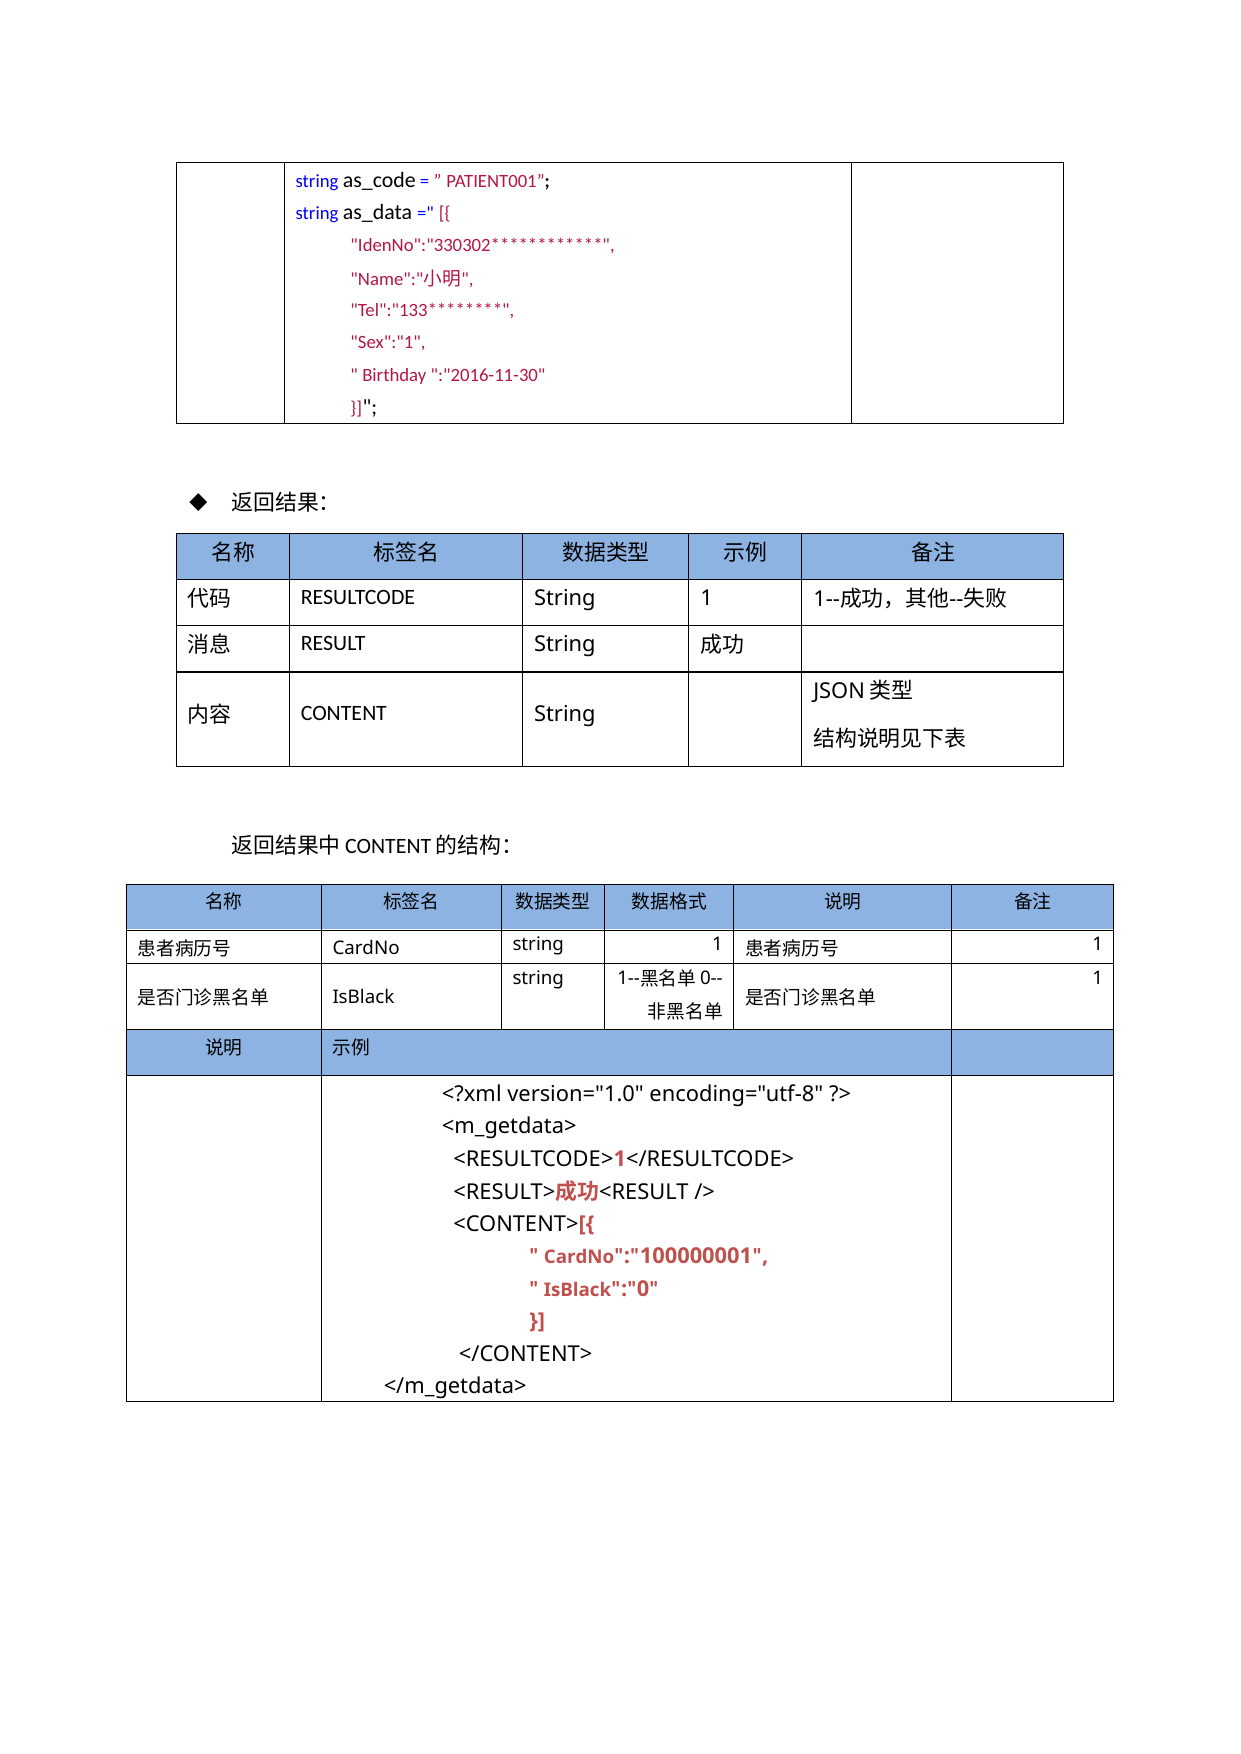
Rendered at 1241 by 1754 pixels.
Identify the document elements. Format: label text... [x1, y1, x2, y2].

table_header 名称 [177, 534, 289, 579]
table_header 名称 [127, 885, 321, 929]
table_cell RESULT [290, 626, 522, 671]
table_cell String [523, 580, 688, 625]
table_cell 内容 [177, 673, 289, 766]
table_header 数据类型 [502, 885, 604, 929]
table_cell 1 [952, 931, 1113, 963]
table_cell JSON类型 结构说明见下表 [802, 673, 1063, 766]
table_cell 消息 [177, 626, 289, 671]
table_cell <?xml version="1.0" encoding="utf-8" ?> <m_getdata> <RESULTCODE>1</RESULTCODE> <RESULT>成功<RESULT /> <CONTENT>[{ " CardNo":"100000001", " IsBlack":"0" }] </CONTENT> </m_getdata> [322, 1076, 951, 1401]
table_header 标签名 [290, 534, 522, 579]
table_cell 1--黑名单0--非黑名单 [605, 964, 733, 1029]
table_cell 患者病历号 [734, 931, 951, 963]
table_header 标签名 [322, 885, 501, 929]
table_cell [177, 163, 284, 423]
table_cell [852, 163, 1063, 423]
table_cell 是否门诊黑名单 [734, 964, 951, 1029]
table_header 备注 [802, 534, 1063, 579]
table_cell 患者病历号 [127, 931, 321, 963]
table_cell 代码 [177, 580, 289, 625]
table_cell string [502, 931, 604, 963]
table_cell [952, 1076, 1113, 1401]
text 返回结果中CONTENT的结构： [187, 828, 1053, 859]
table_cell 1 [605, 931, 733, 963]
table_cell IsBlack [322, 964, 501, 1029]
table_header 备注 [952, 885, 1113, 929]
table_cell [802, 626, 1063, 671]
table_cell String [523, 673, 688, 766]
table_cell 说明 [127, 1030, 321, 1075]
table_cell 是否门诊黑名单 [127, 964, 321, 1029]
table_header 数据格式 [605, 885, 733, 929]
table_cell CONTENT [290, 673, 522, 766]
table_cell string [502, 964, 604, 1029]
table_header 示例 [689, 534, 801, 579]
table_cell 1 [689, 580, 801, 625]
table_cell 1--成功，其他--失败 [802, 580, 1063, 625]
table_cell 示例 [322, 1030, 951, 1075]
table_cell [689, 673, 801, 766]
table_cell [127, 1076, 321, 1401]
list 返回结果： [187, 485, 1053, 517]
table_header 说明 [734, 885, 951, 929]
table_cell String [523, 626, 688, 671]
table_cell RESULTCODE [290, 580, 522, 625]
table_cell CardNo [322, 931, 501, 963]
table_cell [285, 163, 851, 423]
table_header 数据类型 [523, 534, 688, 579]
table_cell 成功 [689, 626, 801, 671]
table_cell [952, 1030, 1113, 1075]
table_cell 1 [952, 964, 1113, 1029]
